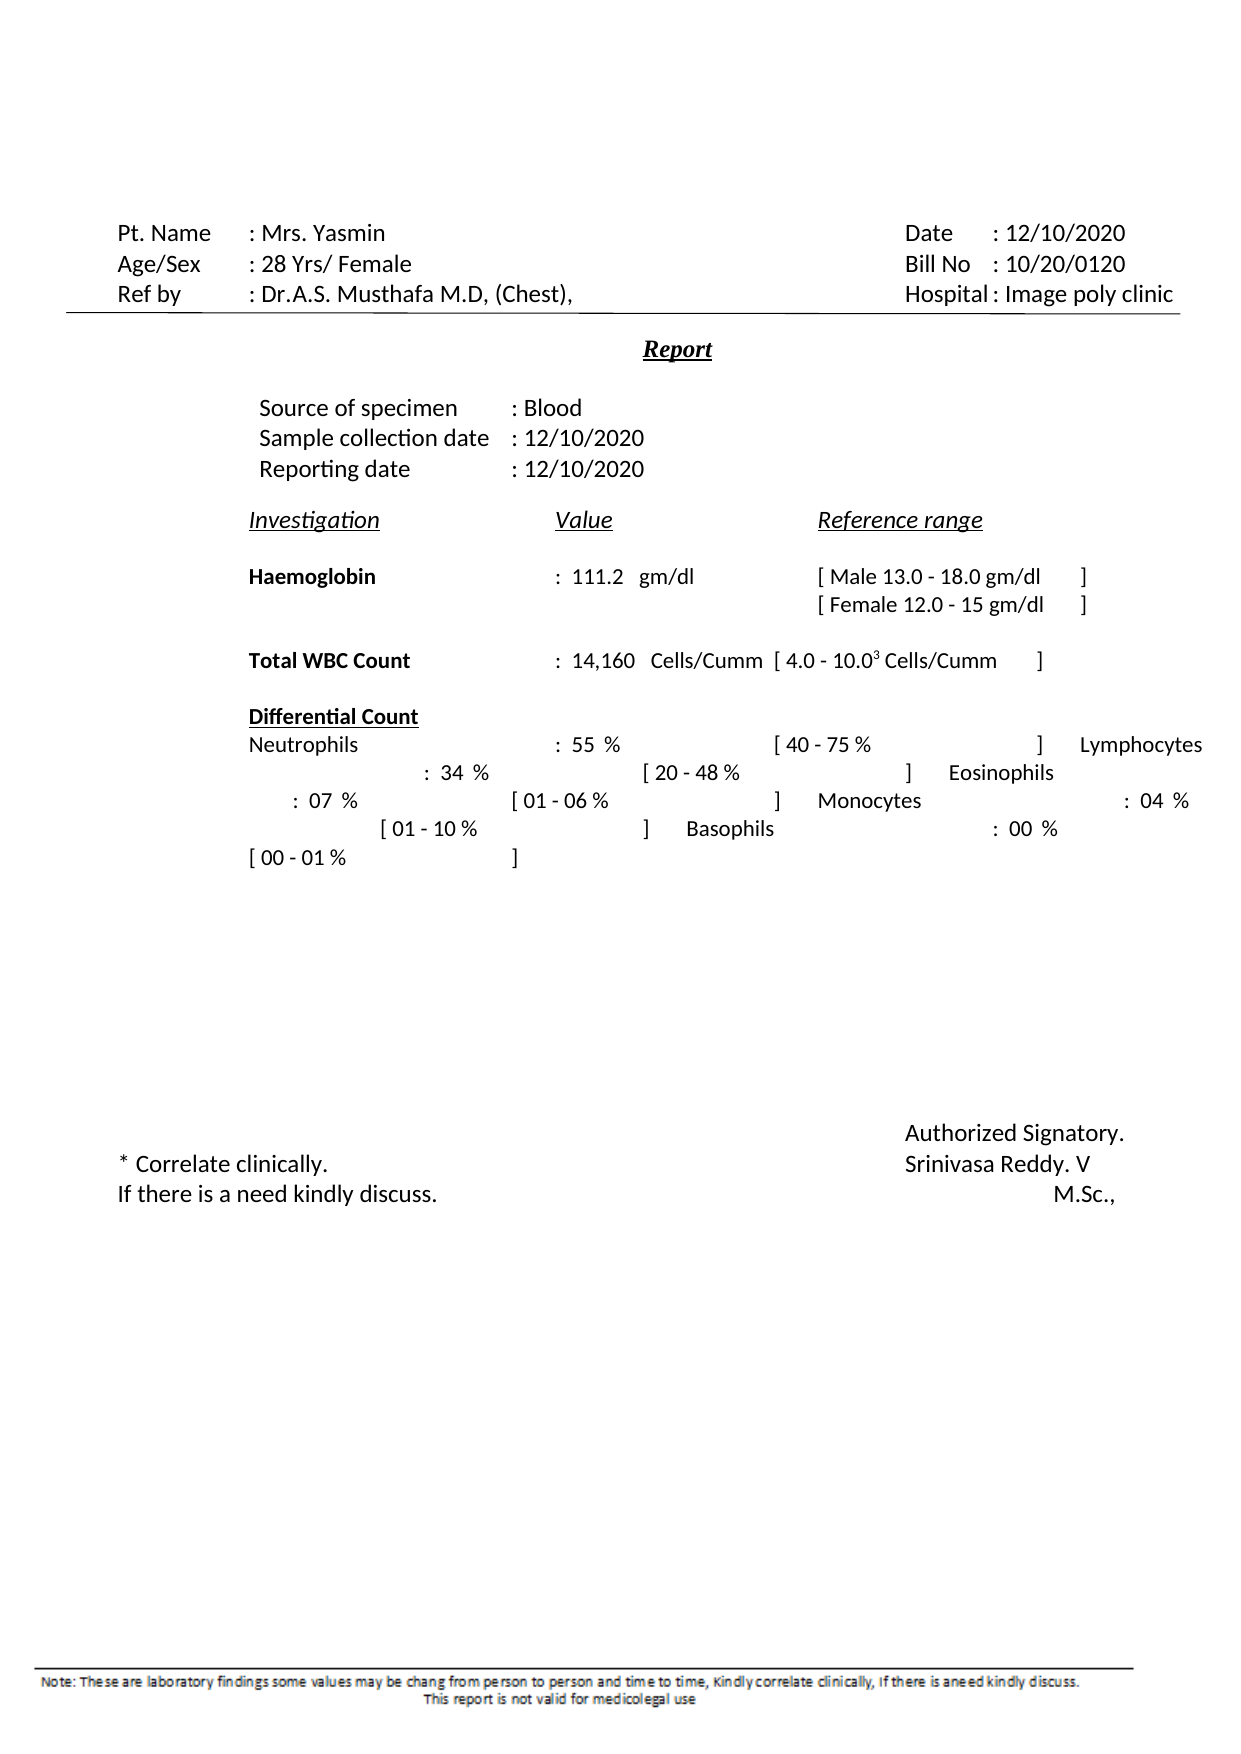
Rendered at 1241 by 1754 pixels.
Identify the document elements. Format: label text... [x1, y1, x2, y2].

text Report [599, 334, 1210, 363]
text Sample collection date : 12/10/2020 [259, 422, 1210, 453]
picture [30, 1665, 1137, 1709]
text Reporting date : 12/10/2020 [259, 453, 1210, 483]
text Authorized Signatory. [905, 1117, 1210, 1148]
text Ref by : Dr. A.S. Musthafa M.D, (Chest), Hospital : Image poly clinic [74, 278, 1210, 309]
text If there is a need kindly discuss. M.Sc., [74, 1178, 1210, 1209]
text Total WBC Count : 14,160 Cells/Cumm [ 4.0 - 10.03 Cells/Cumm ] [205, 646, 1210, 674]
text Neutrophils : 55 % [ 40 - 75 % ] Lymphocytes : 34 % [ 20 - 48 % ] Eosinophils : 07 % [ 01 - 06 % ] Monocytes : 04 % [ 01 - 10 % ] Basophils : 00 % [ 00 - 01 % ] [205, 731, 1210, 871]
text Pt. Name : Mrs. Yasmin Date : 12/10/2020 [74, 217, 1210, 248]
text [ Female 12.0 - 15 gm/dl ] [774, 590, 1210, 618]
text Age/Sex : 28 Yrs/ Female Bill No : 10/20/0120 [74, 248, 1210, 278]
text Haemoglobin : 111.2 gm/dl [ Male 13.0 - 18.0 gm/dl ] [205, 562, 1210, 590]
text Differential Count [205, 702, 1210, 731]
text Source of specimen : Blood [259, 392, 1210, 422]
text Investigation Value Reference range [205, 504, 1210, 534]
text * Correlate clinically. Srinivasa Reddy. V [74, 1148, 1210, 1178]
